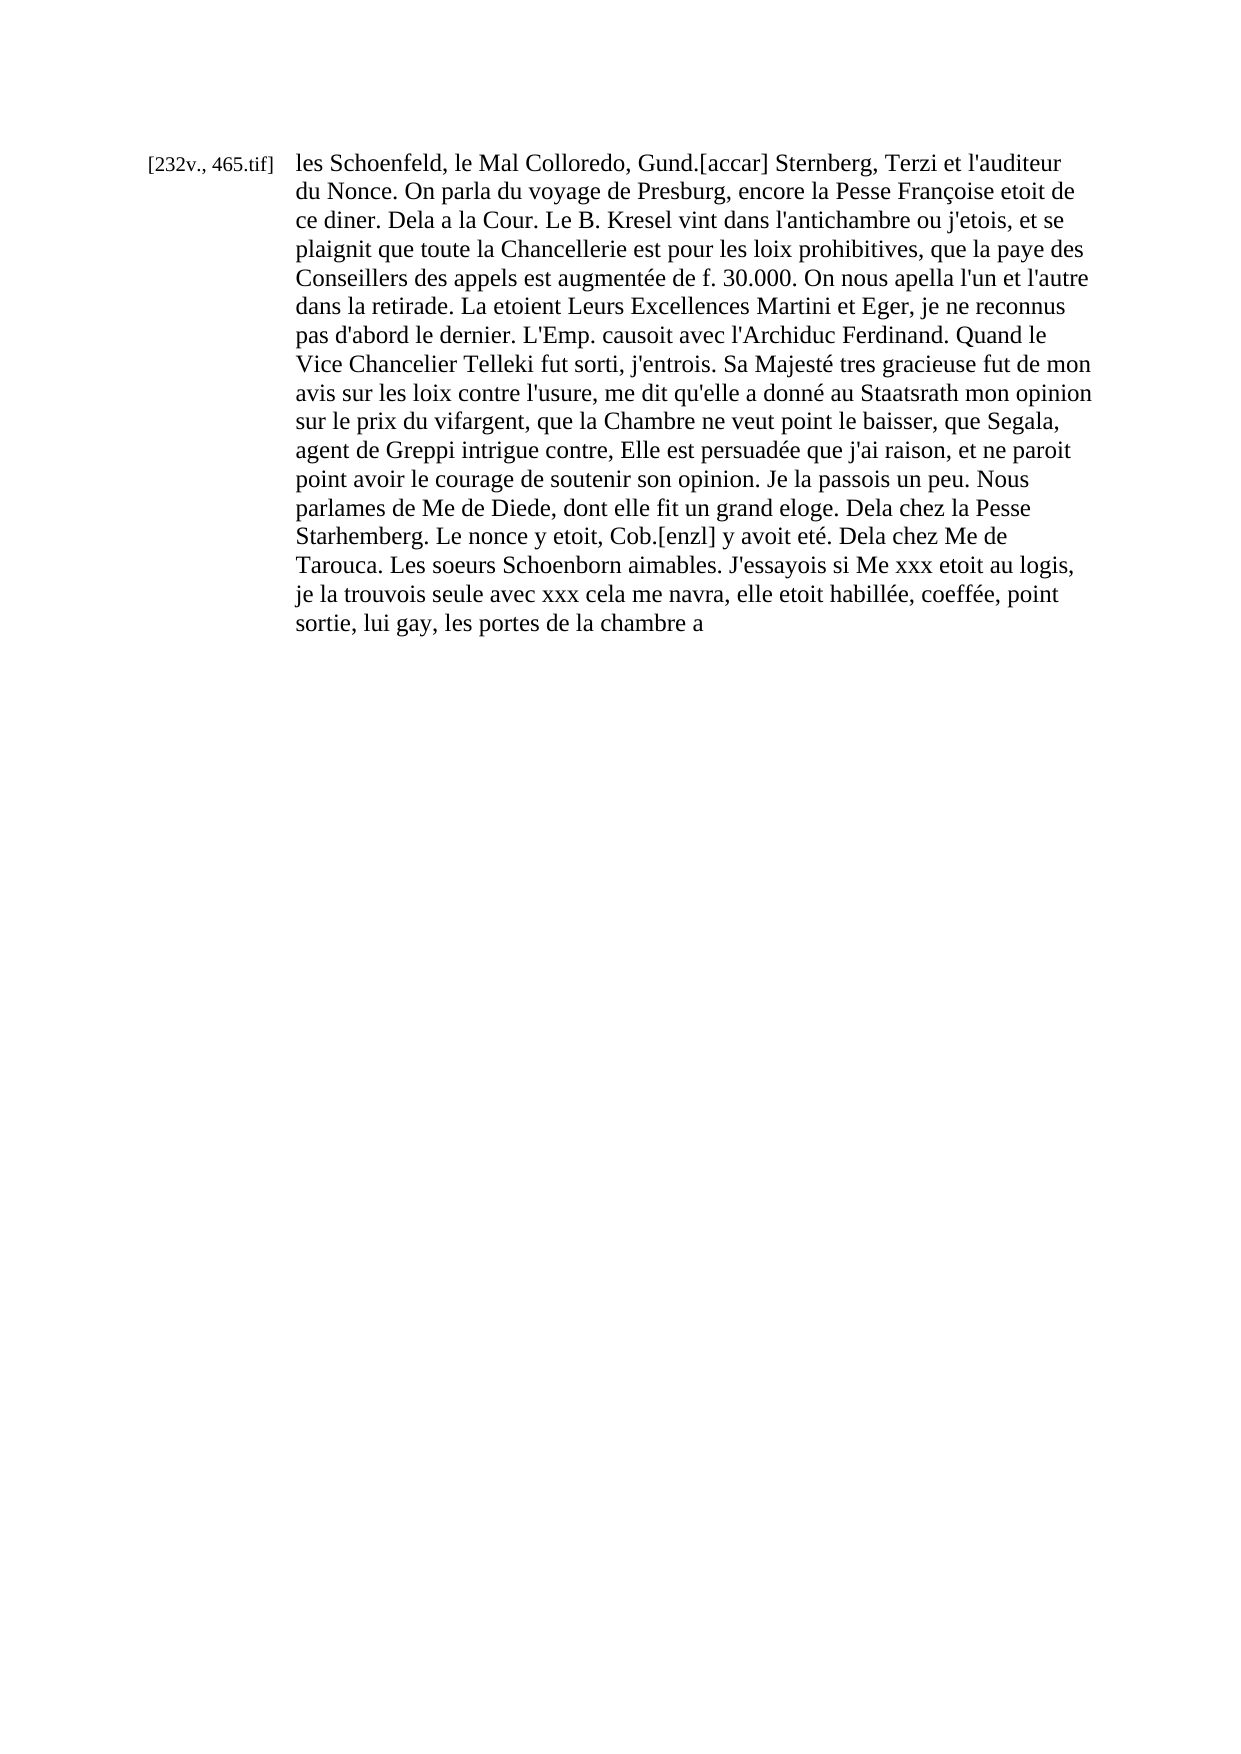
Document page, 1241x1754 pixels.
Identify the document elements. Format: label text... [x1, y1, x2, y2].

text [232v., 465.tif] les Schoenfeld, le Mal Colloredo, Gund.[accar] Sternberg, Terzi et l'auditeur du Nonce. On parla du voyage de Presburg, encore la Pesse Françoise etoit de ce diner. Dela a la Cour. Le B. Kresel vint dans l'antichambre ou j'etois, et se plaignit que toute la Chancellerie est pour les loix prohibitives, que la paye des Conseillers des appels est augmentée de f. 30.000. On nous apella l'un et l'autre dans la retirade. La etoient Leurs Excellences Martini et Eger, je ne reconnus pas d'abord le dernier. L'Emp. causoit avec l'Archiduc Ferdinand. Quand le Vice Chancelier Telleki fut sorti, j'entrois. Sa Majesté tres gracieuse fut de mon avis sur les loix contre l'usure, me dit qu'elle a donné au Staatsrath mon opinion sur le prix du vifargent, que la Chambre ne veut point le baisser, que Segala, agent de Greppi intrigue contre, Elle est persuadée que j'ai raison, et ne paroit point avoir le courage de soutenir son opinion. Je la passois un peu. Nous parlames de Me de Diede, dont elle fit un grand eloge. Dela chez la Pesse Starhemberg. Le nonce y etoit, Cob.[enzl] y avoit eté. Dela chez Me de Tarouca. Les soeurs Schoenborn aimables. J'essayois si Me xxx etoit au logis, je la trouvois seule avec xxx cela me navra, elle etoit habillée, coeffée, point sortie, lui gay, les portes de la chambre a [148, 148, 1092, 636]
